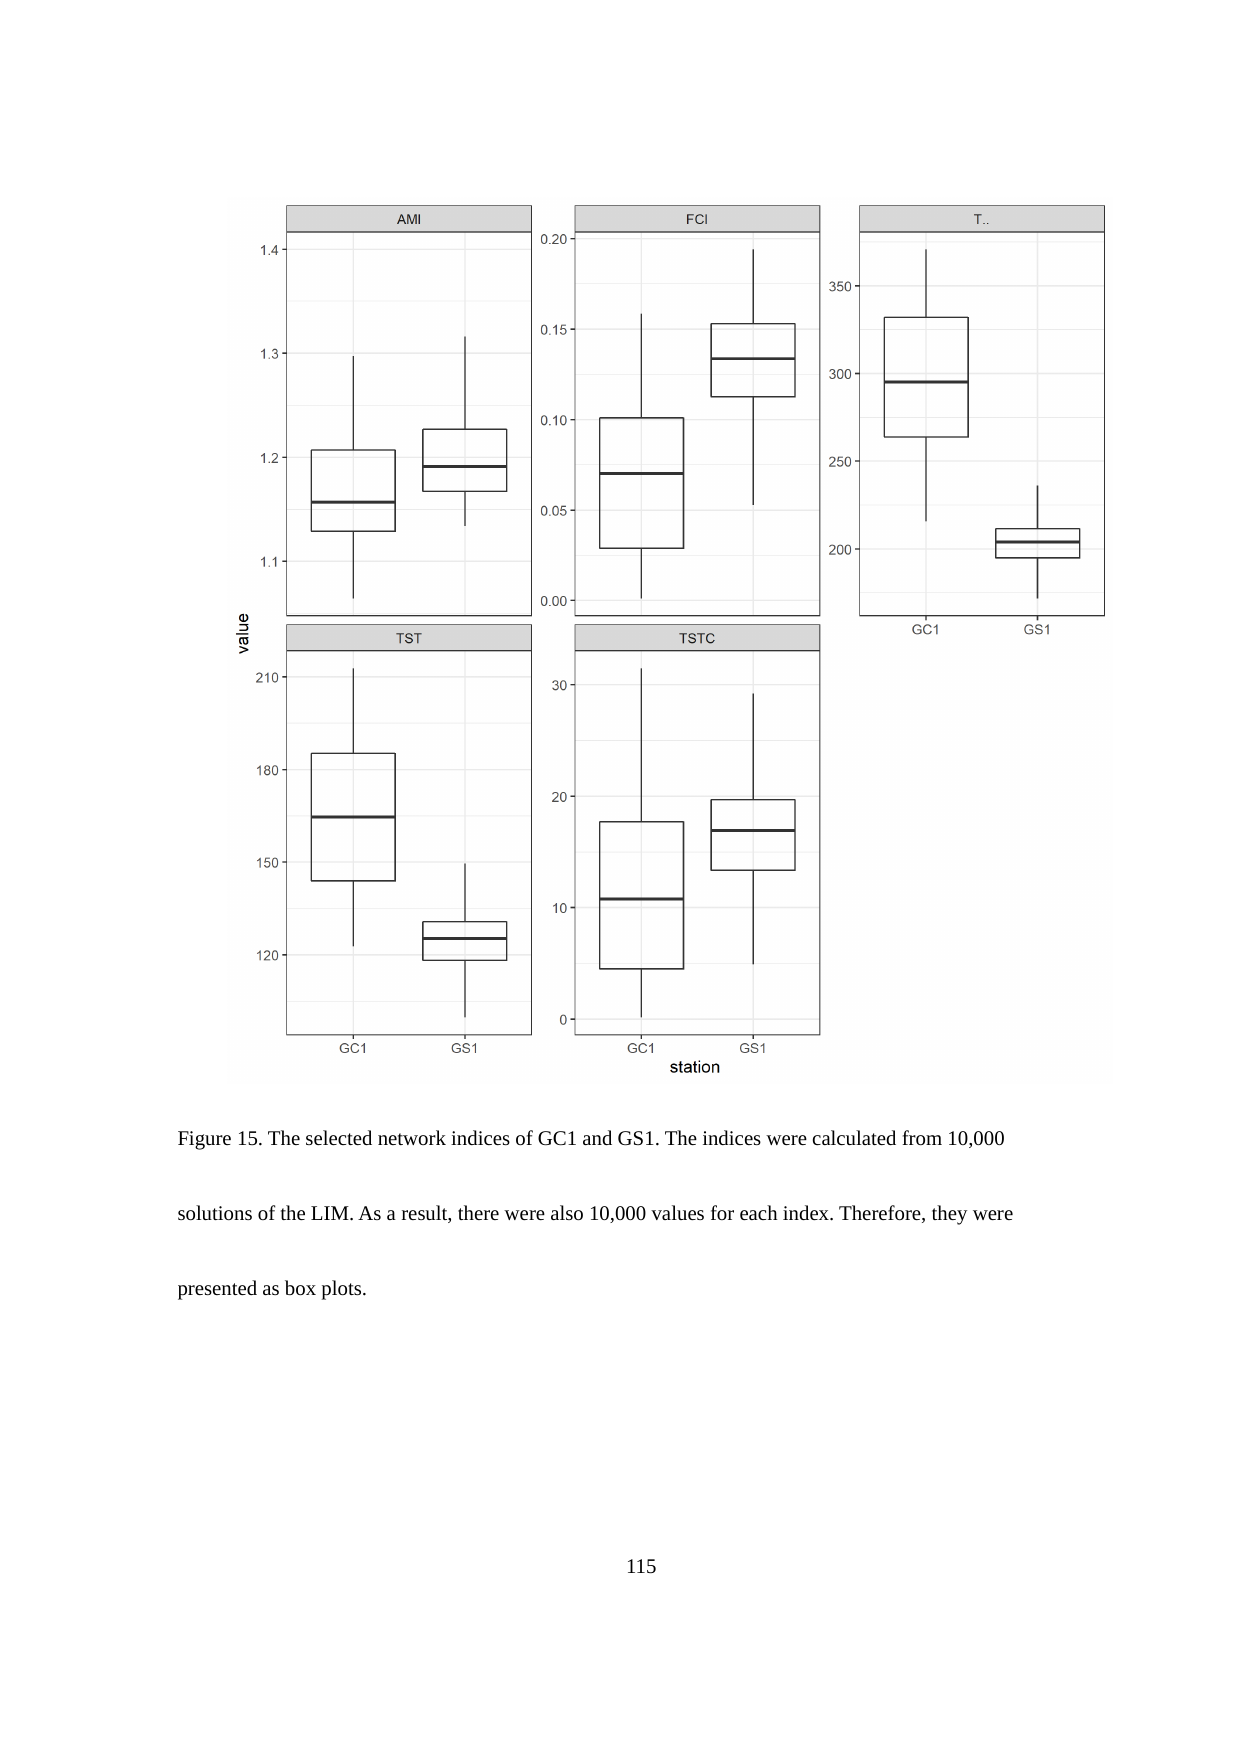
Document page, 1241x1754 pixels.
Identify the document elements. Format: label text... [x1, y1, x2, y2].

picture [227, 197, 1113, 1084]
